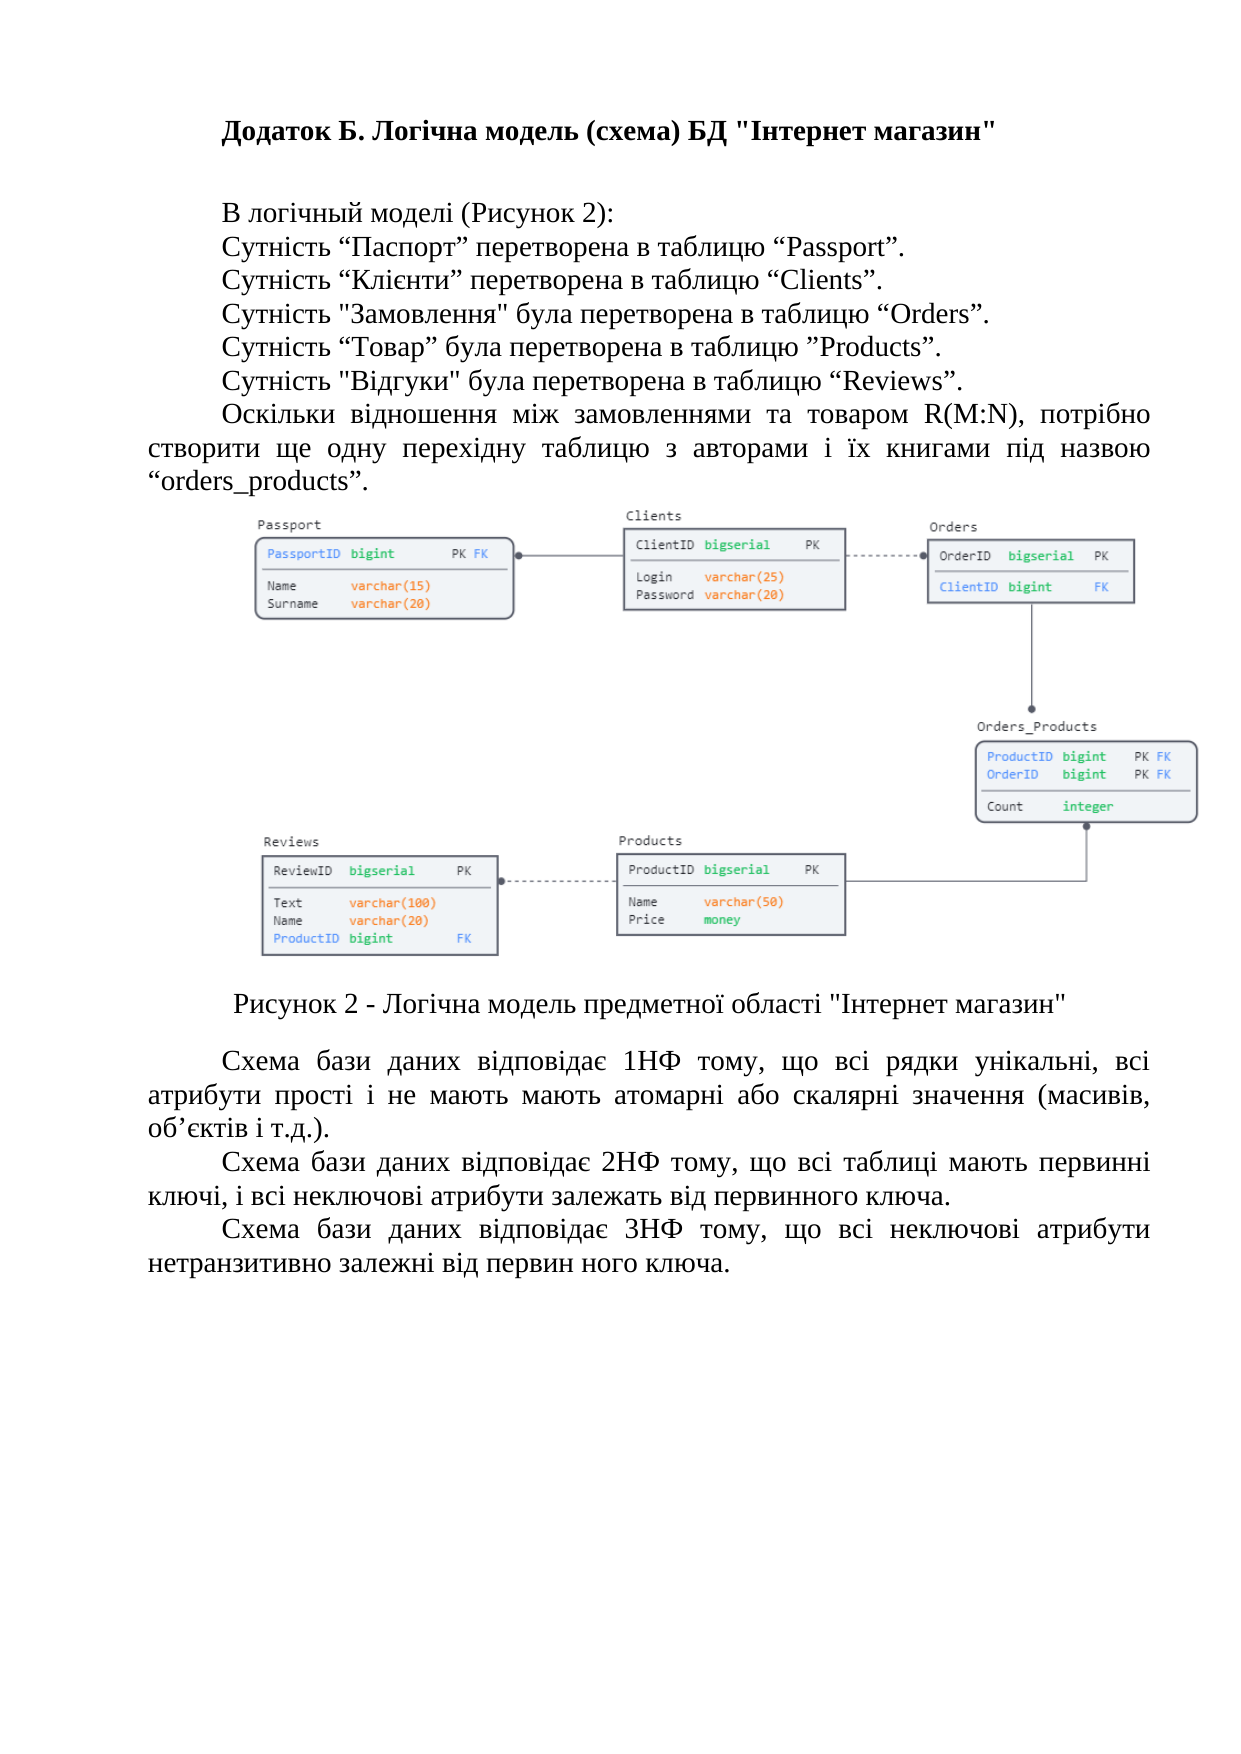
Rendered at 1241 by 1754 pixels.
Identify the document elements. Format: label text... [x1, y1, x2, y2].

text Схема бази даних відповідає 3НФ тому, що всі неключові атрибути нетранзитивно залежні від первин ного ключа. [148, 1211, 1152, 1278]
text Сутність "Відгуки" була перетворена в таблицю “Reviews”. [148, 363, 1152, 396]
text Сутність “Паспорт” перетворена в таблицю “Passport”. [148, 229, 1152, 262]
text Рисунок 2 - Логічна модель предметної області "Інтернет магазин" [148, 986, 1152, 1019]
text Схема бази даних відповідає 1НФ тому, що всі рядки унікальні, всі атрибути прості і не мають мають атомарні або скалярні значення (масивів, об’єктів і т.д.). [148, 1043, 1152, 1144]
text Сутність "Замовлення" була перетворена в таблицю “Orders”. [148, 296, 1152, 329]
subtitle Додаток Б. Логічна модель (схема) БД "Інтернет магазин" [148, 113, 1152, 147]
text Сутність “Клієнти” перетворена в таблицю “Clients”. [148, 262, 1152, 296]
text Сутність “Товар” була перетворена в таблицю ”Products”. [148, 329, 1152, 363]
text Схема бази даних відповідає 2НФ тому, що всі таблиці мають первинні ключі, і всі неключові атрибути залежать від первинного ключа. [148, 1144, 1152, 1211]
text В логічный моделі (Рисунок 2): [148, 195, 1152, 229]
text Оскільки відношення між замовленнями та товаром R(M:N), потрібно створити ще одну перехідну таблицю з авторами і їх книгами під назвою “orders_products”. [148, 396, 1152, 497]
picture [221, 497, 1226, 986]
